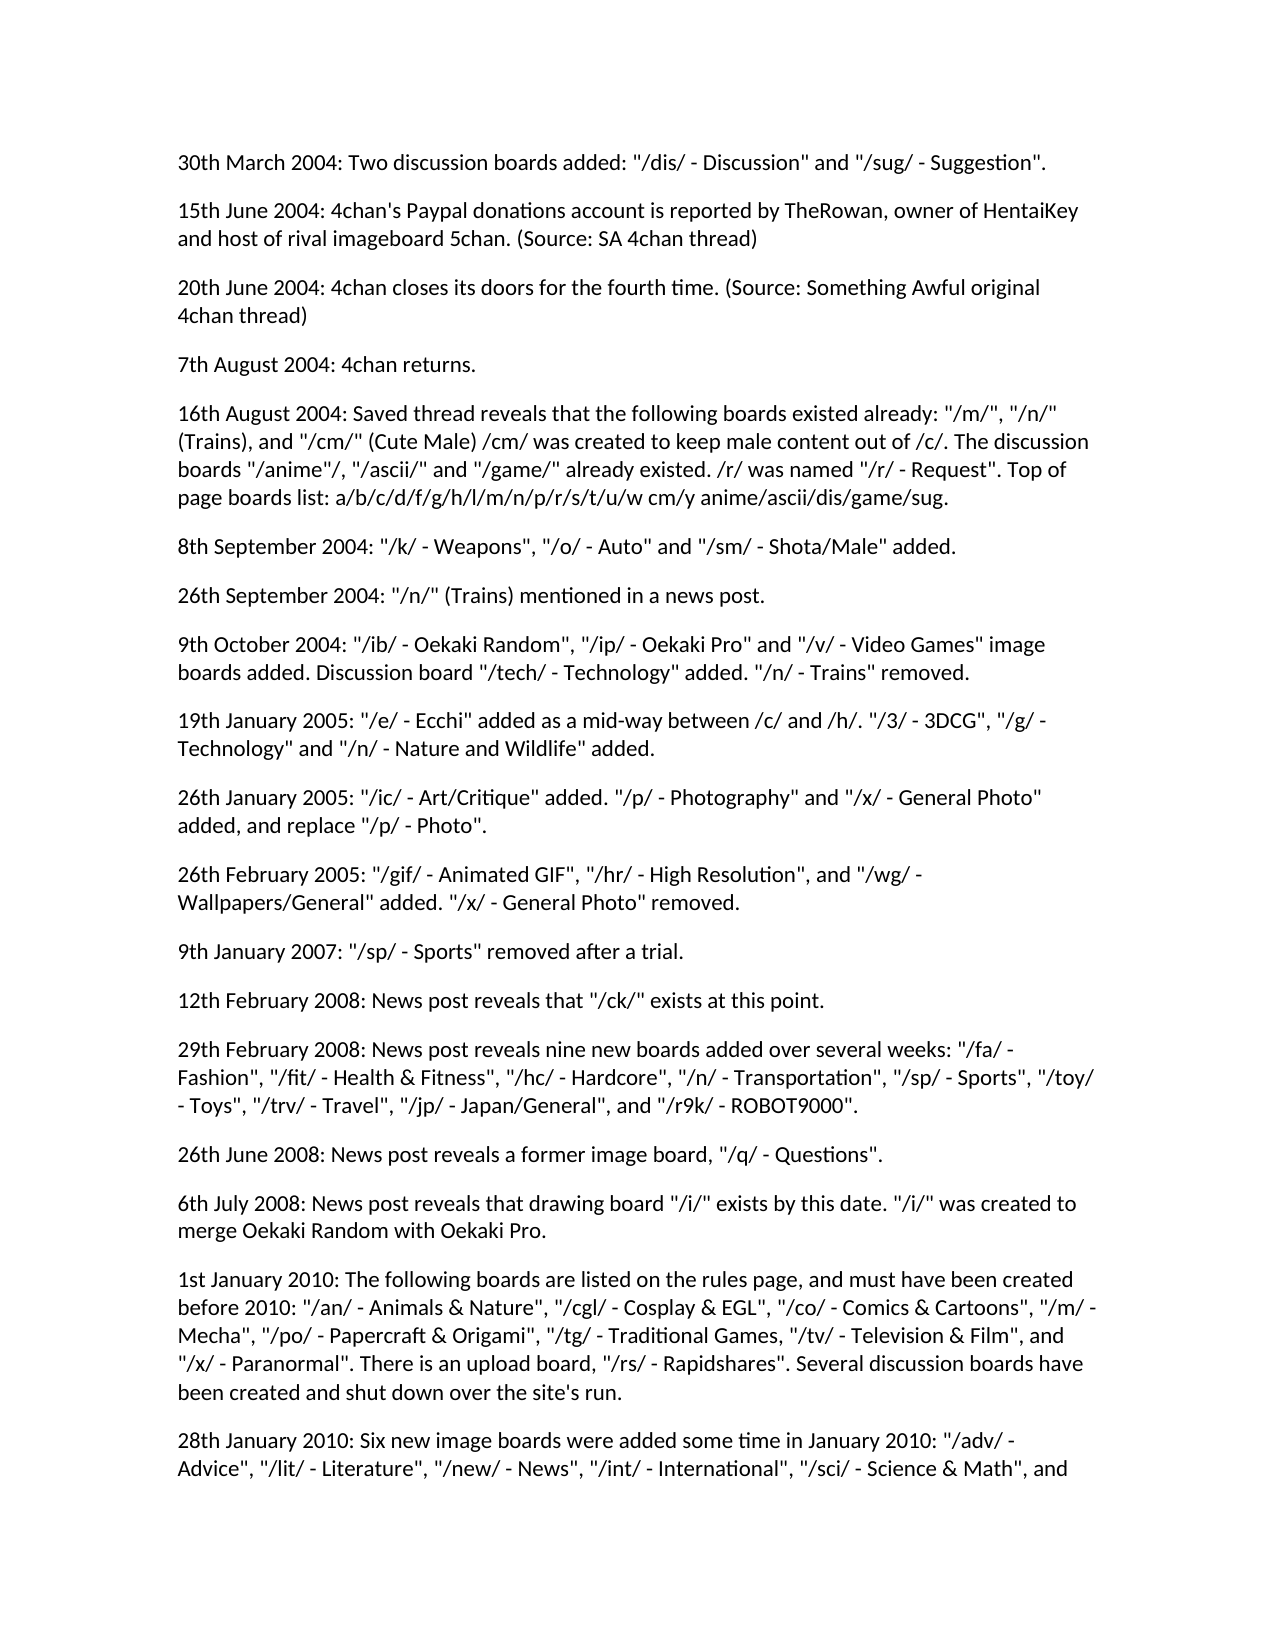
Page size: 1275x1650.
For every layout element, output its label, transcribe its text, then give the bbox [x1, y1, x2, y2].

text 16th August 2004: Saved thread reveals that the following boards existed already: "/m/", "/n/" (Trains), and "/cm/" (Cute Male) /cm/ was created to keep male content out of /c/. The discussion boards "/anime"/, "/ascii/" and "/game/" already existed. /r/ was named "/r/ - Request". Top of page boards list: a/b/c/d/f/g/h/l/m/n/p/r/s/t/u/w cm/y anime/ascii/dis/game/sug. [177, 399, 1098, 511]
text 6th July 2008: News post reveals that drawing board "/i/" exists by this date. "/i/" was created to merge Oekaki Random with Oekaki Pro. [177, 1189, 1098, 1245]
text 7th August 2004: 4chan returns. [177, 350, 1098, 378]
text 20th June 2004: 4chan closes its doors for the fourth time. (Source: Something Awful original 4chan thread) [177, 273, 1098, 329]
text 29th February 2008: News post reveals nine new boards added over several weeks: "/fa/ - Fashion", "/fit/ - Health & Fitness", "/hc/ - Hardcore", "/n/ - Transportation", "/sp/ - Sports", "/toy/ - Toys", "/trv/ - Travel", "/jp/ - Japan/General", and "/r9k/ - ROBOT9000". [177, 1035, 1098, 1119]
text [177, 1426, 1098, 1482]
text 26th February 2005: "/gif/ - Animated GIF", "/hr/ - High Resolution", and "/wg/ - Wallpapers/General" added. "/x/ - General Photo" removed. [177, 860, 1098, 916]
text 26th June 2008: News post reveals a former image board, "/q/ - Questions". [177, 1140, 1098, 1168]
text 12th February 2008: News post reveals that "/ck/" exists at this point. [177, 986, 1098, 1014]
text 9th January 2007: "/sp/ - Sports" removed after a trial. [177, 937, 1098, 965]
text 30th March 2004: Two discussion boards added: "/dis/ - Discussion" and "/sug/ - Suggestion". [177, 148, 1098, 176]
text 26th September 2004: "/n/" (Trains) mentioned in a news post. [177, 581, 1098, 609]
text 1st January 2010: The following boards are listed on the rules page, and must have been created before 2010: "/an/ - Animals & Nature", "/cgl/ - Cosplay & EGL", "/co/ - Comics & Cartoons", "/m/ - Mecha", "/po/ - Papercraft & Origami", "/tg/ - Traditional Games, "/tv/ - Television & Film", and "/x/ - Paranormal". There is an upload board, "/rs/ - Rapidshares". Several discussion boards have been created and shut down over the site's run. [177, 1266, 1098, 1406]
text 8th September 2004: "/k/ - Weapons", "/o/ - Auto" and "/sm/ - Shota/Male" added. [177, 532, 1098, 560]
text 26th January 2005: "/ic/ - Art/Critique" added. "/p/ - Photography" and "/x/ - General Photo" added, and replace "/p/ - Photo". [177, 783, 1098, 839]
text 19th January 2005: "/e/ - Ecchi" added as a mid-way between /c/ and /h/. "/3/ - 3DCG", "/g/ - Technology" and "/n/ - Nature and Wildlife" added. [177, 707, 1098, 763]
text 15th June 2004: 4chan's Paypal donations account is reported by TheRowan, owner of HentaiKey and host of rival imageboard 5chan. (Source: SA 4chan thread) [177, 196, 1098, 252]
text 9th October 2004: "/ib/ - Oekaki Random", "/ip/ - Oekaki Pro" and "/v/ - Video Games" image boards added. Discussion board "/tech/ - Technology" added. "/n/ - Trains" removed. [177, 630, 1098, 686]
